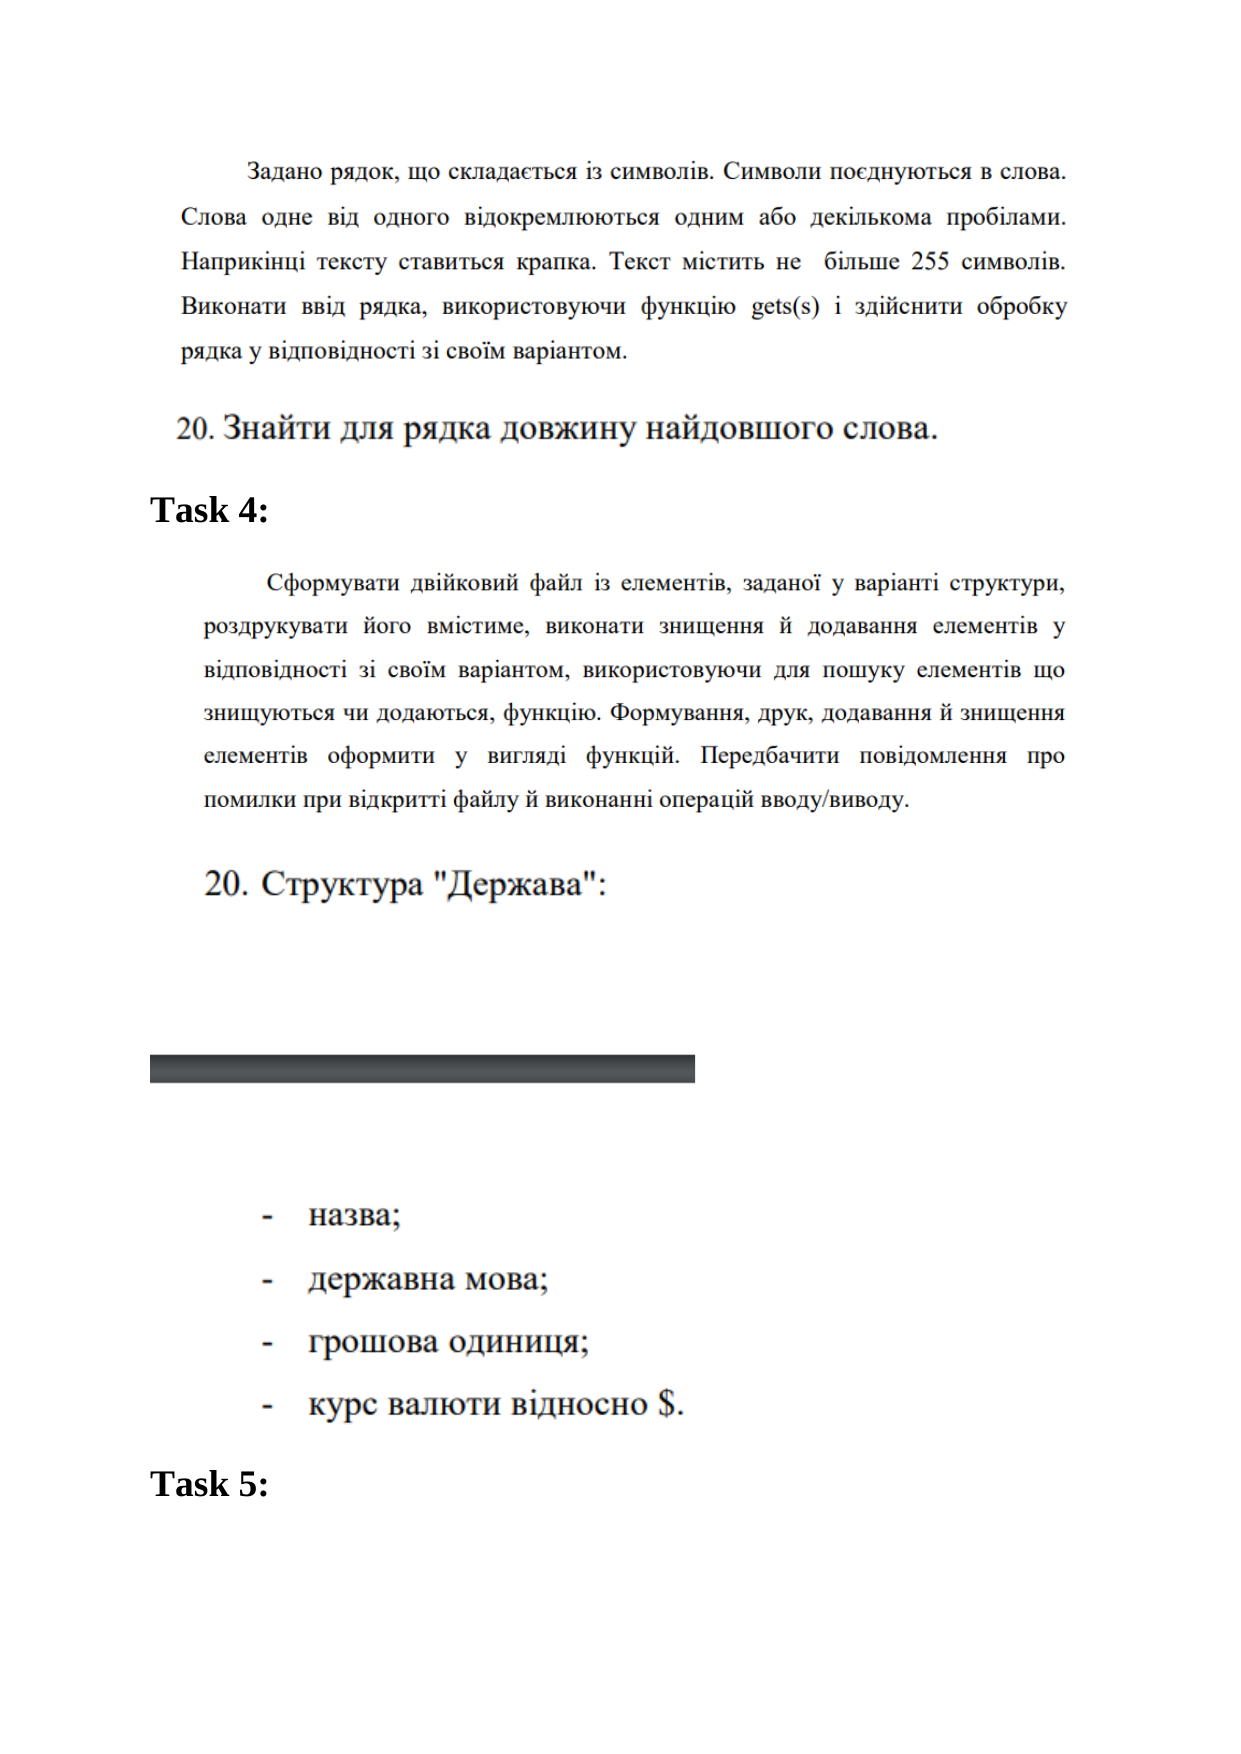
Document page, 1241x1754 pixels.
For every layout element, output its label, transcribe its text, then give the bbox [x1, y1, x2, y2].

picture [150, 555, 1091, 837]
text Task 5: [150, 1462, 1090, 1505]
picture [150, 861, 696, 1437]
text Task 4: [150, 487, 1090, 531]
picture [150, 150, 1091, 382]
picture [150, 406, 952, 463]
